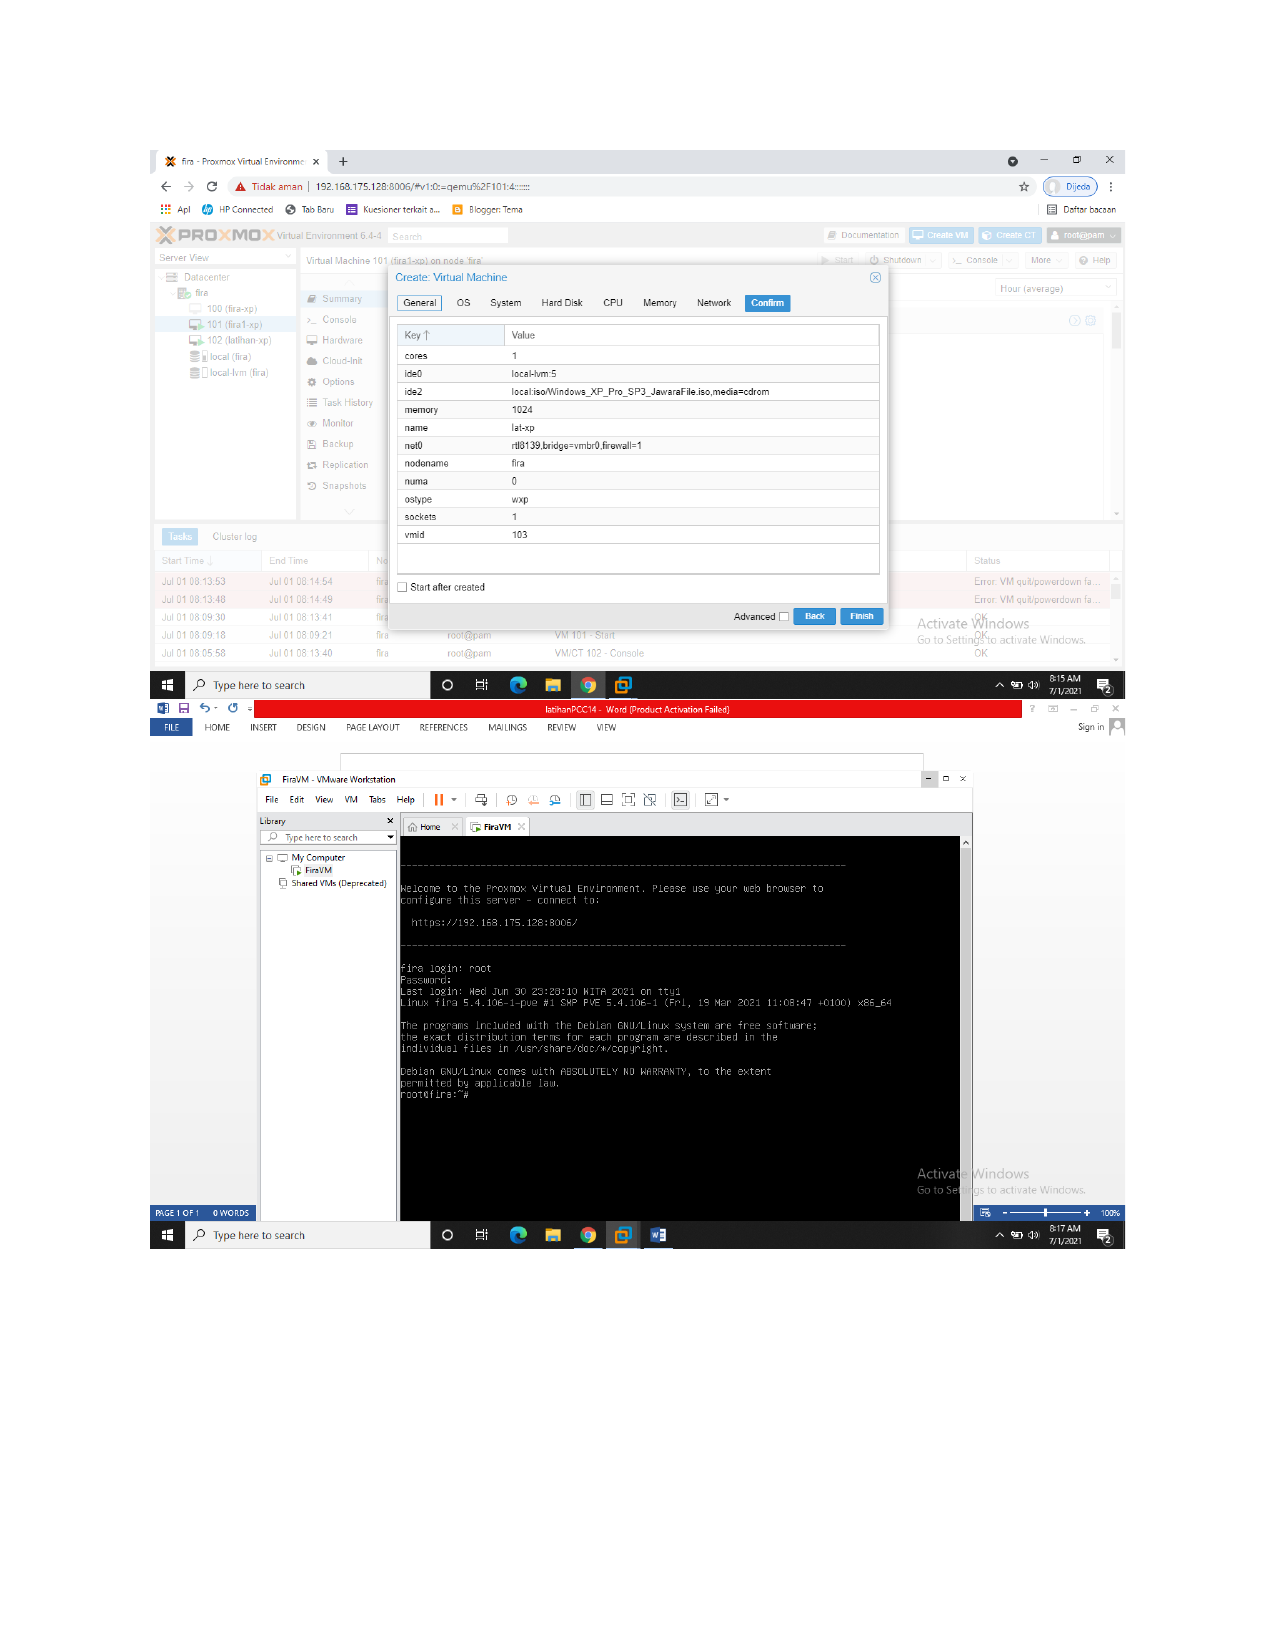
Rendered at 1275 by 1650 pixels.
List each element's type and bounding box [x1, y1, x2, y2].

picture [150, 700, 1125, 1249]
picture [150, 150, 1125, 699]
